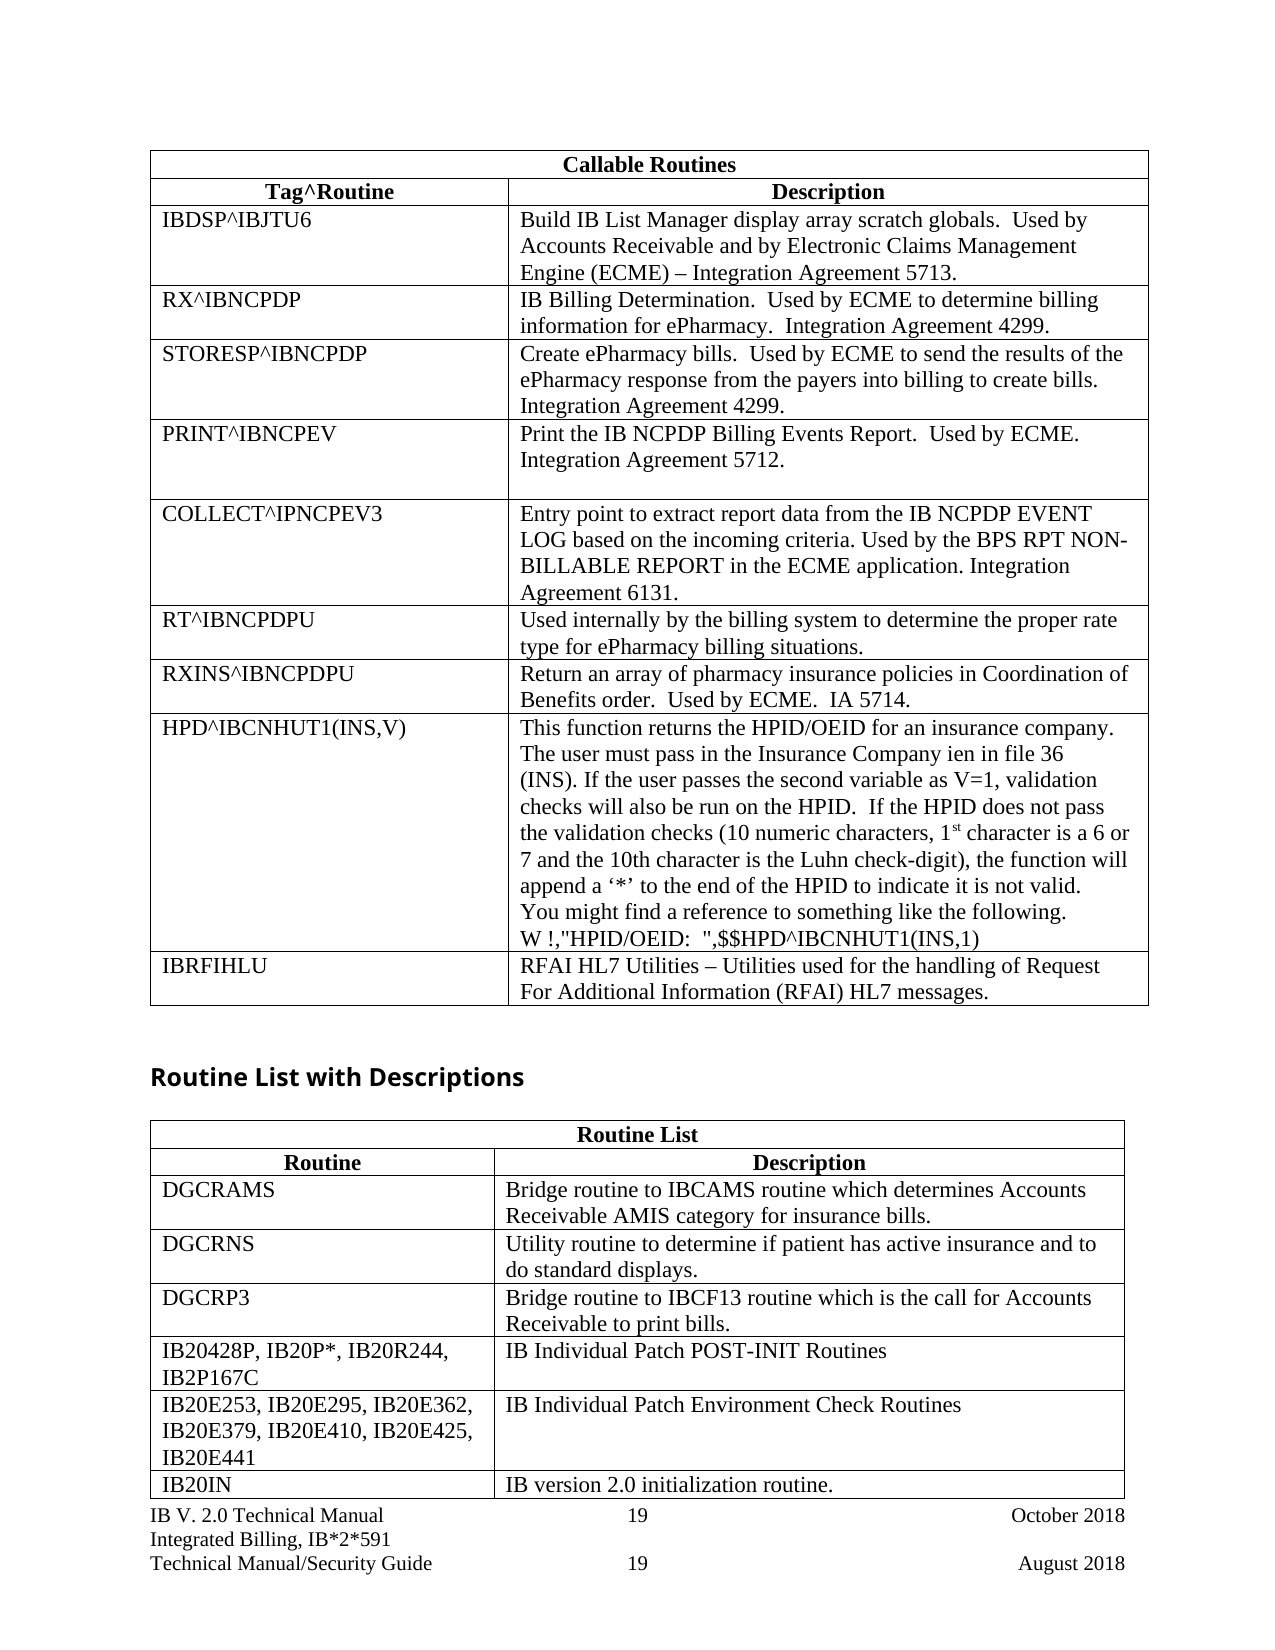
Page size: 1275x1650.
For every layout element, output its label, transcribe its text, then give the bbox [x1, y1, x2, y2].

table_header Routine List [151, 1121, 1124, 1148]
table_cell RFAI HL7 Utilities – Utilities used for the handling of Request For Additional Information (RFAI) HL7 messages. [509, 952, 1148, 1005]
table_cell IB20428P, IB20P*, IB20R244, IB2P167C [151, 1337, 494, 1390]
table_cell HPD^IBCNHUT1(INS,V) [151, 714, 508, 951]
table_cell Utility routine to determine if patient has active insurance and to do standard displays. [495, 1230, 1124, 1282]
table_cell PRINT^IBNCPEV [151, 420, 508, 499]
table_cell COLLECT^IPNCPEV3 [151, 500, 508, 605]
table_cell RXINS^IBNCPDPU [151, 660, 508, 713]
table_cell Description [495, 1149, 1124, 1175]
table_cell RT^IBNCPDPU [151, 606, 508, 659]
table_cell STORESP^IBNCPDP [151, 340, 508, 419]
table_cell DGCRP3 [151, 1284, 494, 1336]
subtitle Routine List with Descriptions [150, 1060, 1125, 1094]
table_cell IB Individual Patch POST-INIT Routines [495, 1337, 1124, 1390]
table_cell IB Individual Patch Environment Check Routines [495, 1391, 1124, 1470]
table_header Callable Routines [151, 151, 1148, 177]
table_cell IB version 2.0 initialization routine. [495, 1471, 1124, 1497]
table_cell Bridge routine to IBCF13 routine which is the call for Accounts Receivable to print bills. [495, 1284, 1124, 1336]
table_cell IB20IN [151, 1471, 494, 1497]
table_cell IB Billing Determination. Used by ECME to determine billing information for ePharmacy. Integration Agreement 4299. [509, 286, 1148, 339]
table_cell Build IB List Manager display array scratch globals. Used by Accounts Receivable and by Electronic Claims Management Engine (ECME) – Integration Agreement 5713. [509, 206, 1148, 285]
table_cell Bridge routine to IBCAMS routine which determines Accounts Receivable AMIS category for insurance bills. [495, 1176, 1124, 1229]
table_cell DGCRAMS [151, 1176, 494, 1229]
table_cell Used internally by the billing system to determine the proper rate type for ePharmacy billing situations. [509, 606, 1148, 659]
table_cell This function returns the HPID/OEID for an insurance company. The user must pass in the Insurance Company ien in file 36 (INS). If the user passes the second variable as V=1, validation checks will also be run on the HPID. If the HPID does not pass the validation checks (10 numeric characters, 1st character is a 6 or 7 and the 10th character is the Luhn check-digit), the function will append a ‘*’ to the end of the HPID to indicate it is not valid. You might find a reference to something like the following. W !,"HPID/OEID: ",$$HPD^IBCNHUT1(INS,1) [509, 714, 1148, 951]
table_cell Routine [151, 1149, 494, 1175]
table_cell Tag^Routine [151, 179, 508, 205]
table_cell Return an array of pharmacy insurance policies in Coordination of Benefits order. Used by ECME. IA 5714. [509, 660, 1148, 713]
table_cell DGCRNS [151, 1230, 494, 1282]
table_cell Print the IB NCPDP Billing Events Report. Used by ECME. Integration Agreement 5712. [509, 420, 1148, 499]
table_cell Entry point to extract report data from the IB NCPDP EVENT LOG based on the incoming criteria. Used by the BPS RPT NON-BILLABLE REPORT in the ECME application. Integration Agreement 6131. [509, 500, 1148, 605]
table_cell IBRFIHLU [151, 952, 508, 1005]
table_cell IBDSP^IBJTU6 [151, 206, 508, 285]
table_cell Description [509, 179, 1148, 205]
table_cell IB20E253, IB20E295, IB20E362, IB20E379, IB20E410, IB20E425, IB20E441 [151, 1391, 494, 1470]
table_cell RX^IBNCPDP [151, 286, 508, 339]
table_cell Create ePharmacy bills. Used by ECME to send the results of the ePharmacy response from the payers into billing to create bills. Integration Agreement 4299. [509, 340, 1148, 419]
